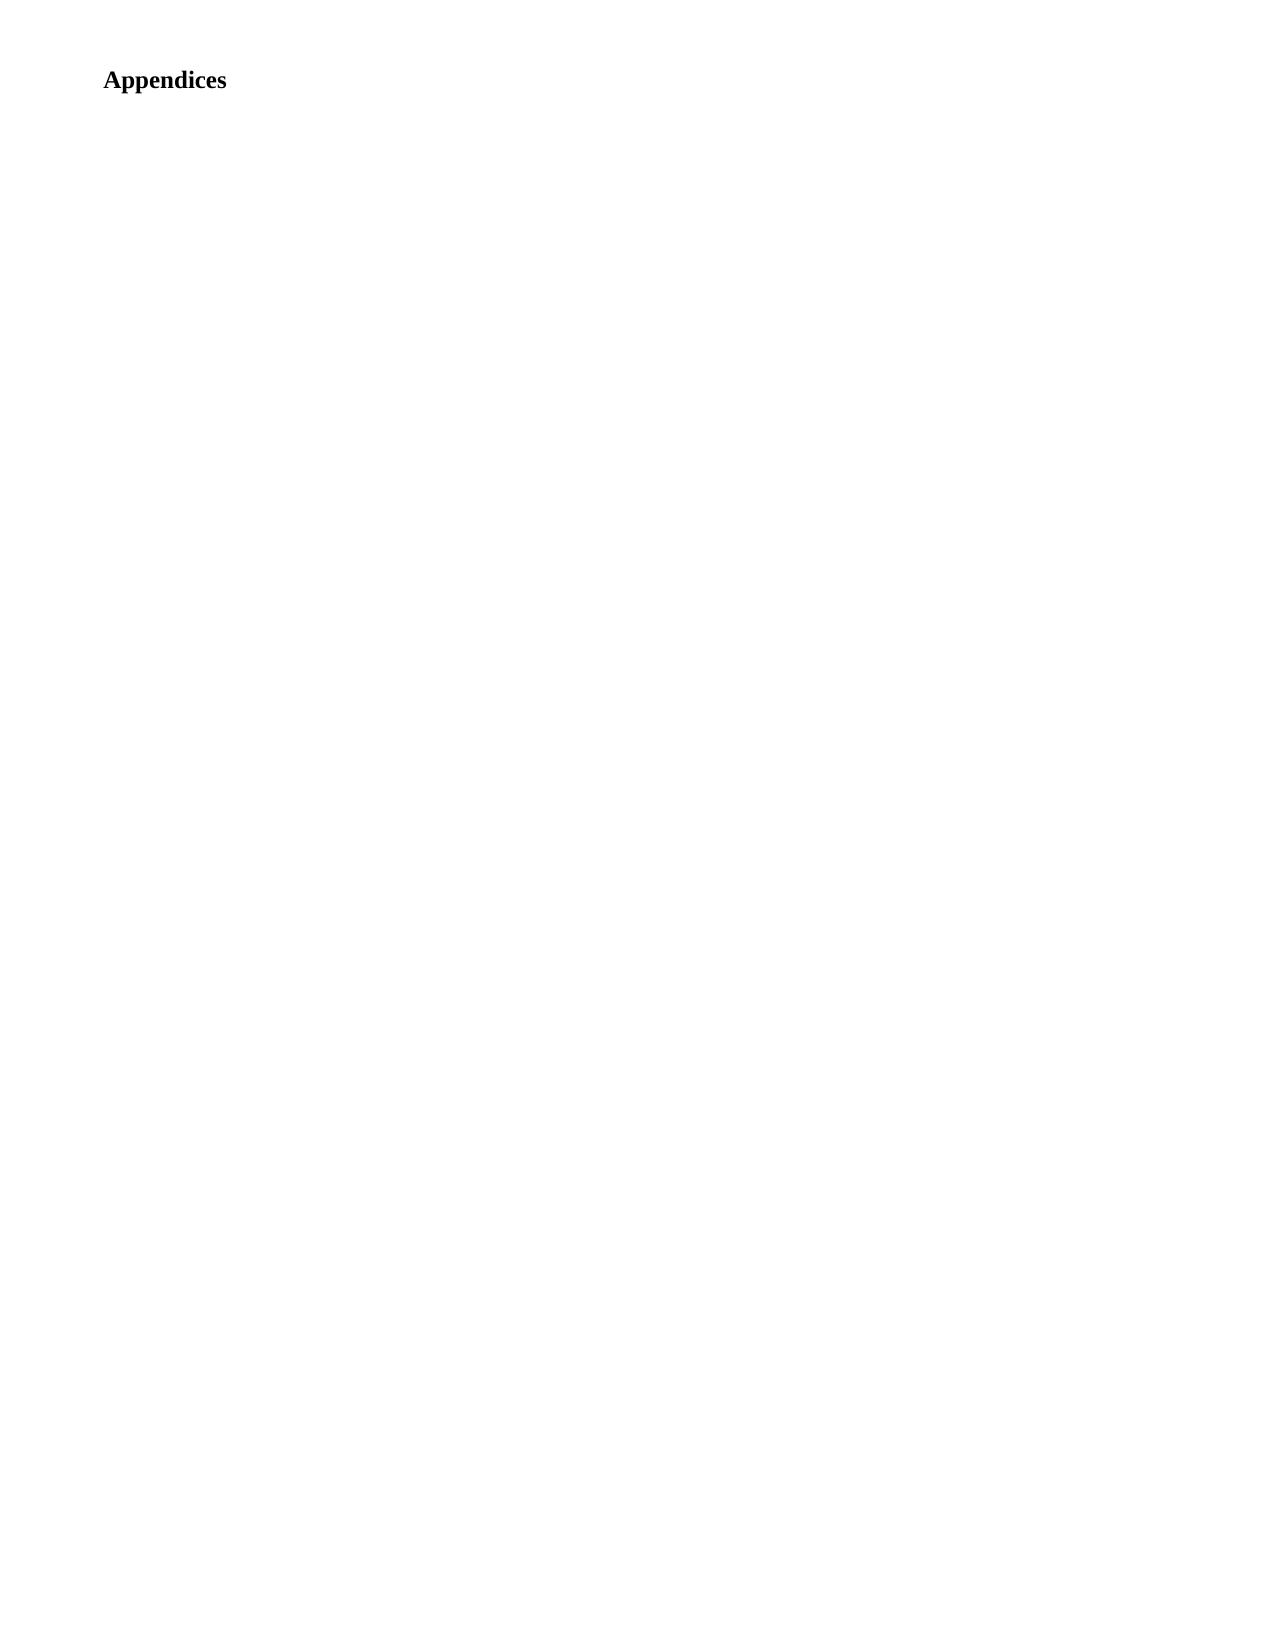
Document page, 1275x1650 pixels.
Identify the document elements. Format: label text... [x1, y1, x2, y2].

list Appendices [103, 66, 1059, 94]
